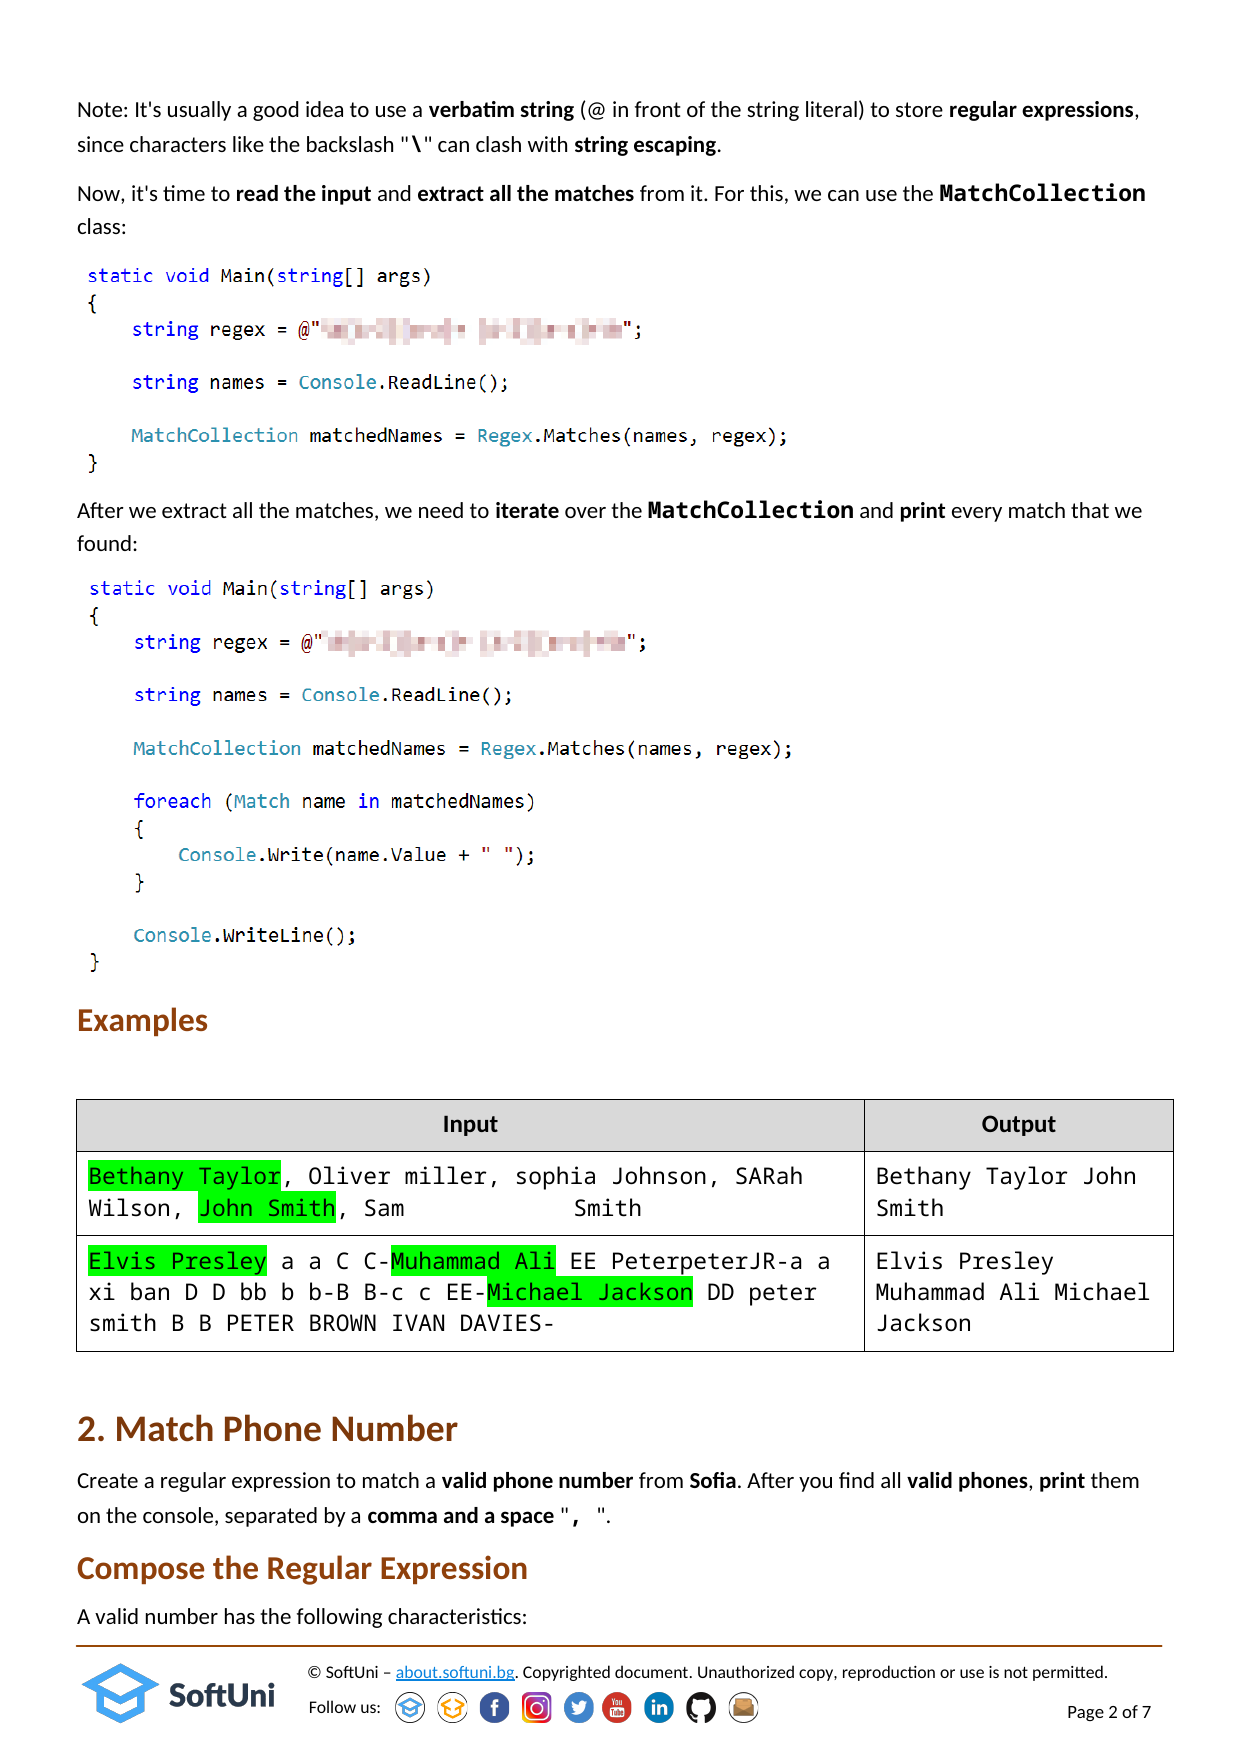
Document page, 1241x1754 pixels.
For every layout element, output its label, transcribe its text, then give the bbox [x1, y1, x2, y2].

picture [522, 1692, 552, 1723]
picture [644, 1692, 653, 1701]
picture [644, 1714, 653, 1723]
table_cell Bethany Taylor John Smith [865, 1152, 1173, 1235]
picture [686, 1692, 716, 1723]
table_header Output [865, 1100, 1173, 1151]
subtitle Compose the Regular Expression [77, 1547, 1163, 1588]
subtitle Examples [77, 999, 1163, 1039]
text Now, it's time to read the input and extract all the matches from it. For this, we can use the MatchCollection class: [77, 177, 1163, 240]
picture [479, 1692, 510, 1723]
picture [76, 256, 793, 478]
text A valid number has the following characteristics: [77, 1602, 1163, 1630]
text Create a regular expression to match a valid phone number from Sofia. After you find all valid phones, print them on the console, separated by a comma and a space ", ". [77, 1466, 1163, 1530]
picture [437, 1692, 468, 1723]
picture [728, 1692, 759, 1723]
table_cell Elvis Presley a a C C-Muhammad Ali EE PeterpeterJR-a a xi ban D D bb b b-B B-c c EE-Michael Jackson DD peter smith B B PETER BROWN IVAN DAVIES- [77, 1236, 864, 1351]
text After we extract all the matches, we need to iterate over the MatchCollection and print every match that we found: [77, 494, 1163, 557]
picture [602, 1692, 632, 1723]
subtitle Match Phone Number [77, 1405, 1163, 1451]
picture [564, 1692, 594, 1723]
table_header Input [77, 1100, 864, 1151]
picture [658, 1705, 667, 1714]
picture [665, 1714, 674, 1723]
picture [665, 1692, 674, 1701]
picture [75, 1658, 281, 1729]
text Note: It's usually a good idea to use a verbatim string (@ in front of the string literal) to store regular expressions, since characters like the backslash "\" can clash with string escaping. [77, 95, 1163, 159]
picture [76, 573, 805, 982]
table_cell Elvis Presley Muhammad Ali Michael Jackson [865, 1236, 1173, 1351]
table_cell Bethany Taylor, Oliver miller, sophia Johnson, SARah Wilson, John Smith, Sam Smith [77, 1152, 864, 1235]
picture [395, 1692, 425, 1723]
